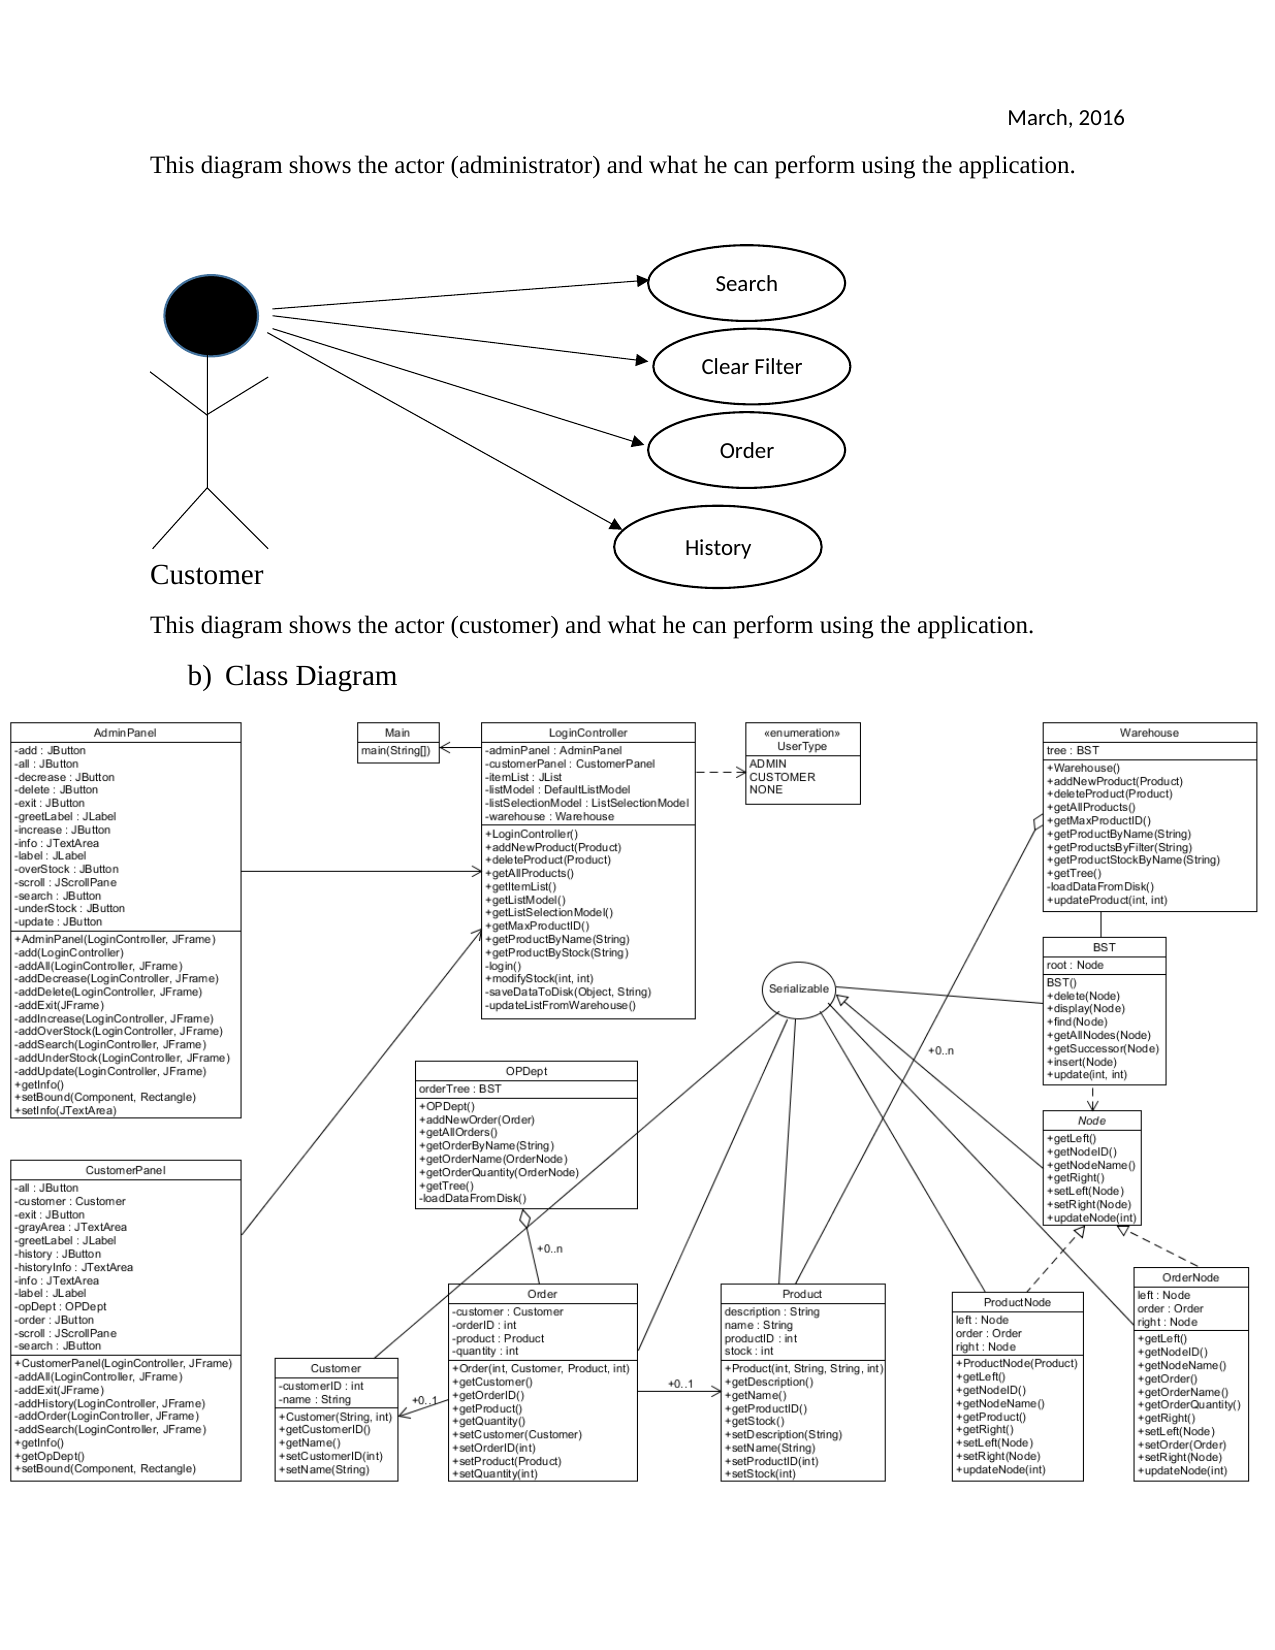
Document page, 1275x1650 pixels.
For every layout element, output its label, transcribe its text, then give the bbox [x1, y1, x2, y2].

list Class Diagram [187, 658, 1125, 691]
text This diagram shows the actor (customer) and what he can perform using the application. [150, 610, 1125, 639]
picture [0, 715, 1275, 1493]
text This diagram shows the actor (administrator) and what he can perform using the application. [150, 150, 1125, 179]
text Customer [150, 557, 1125, 591]
